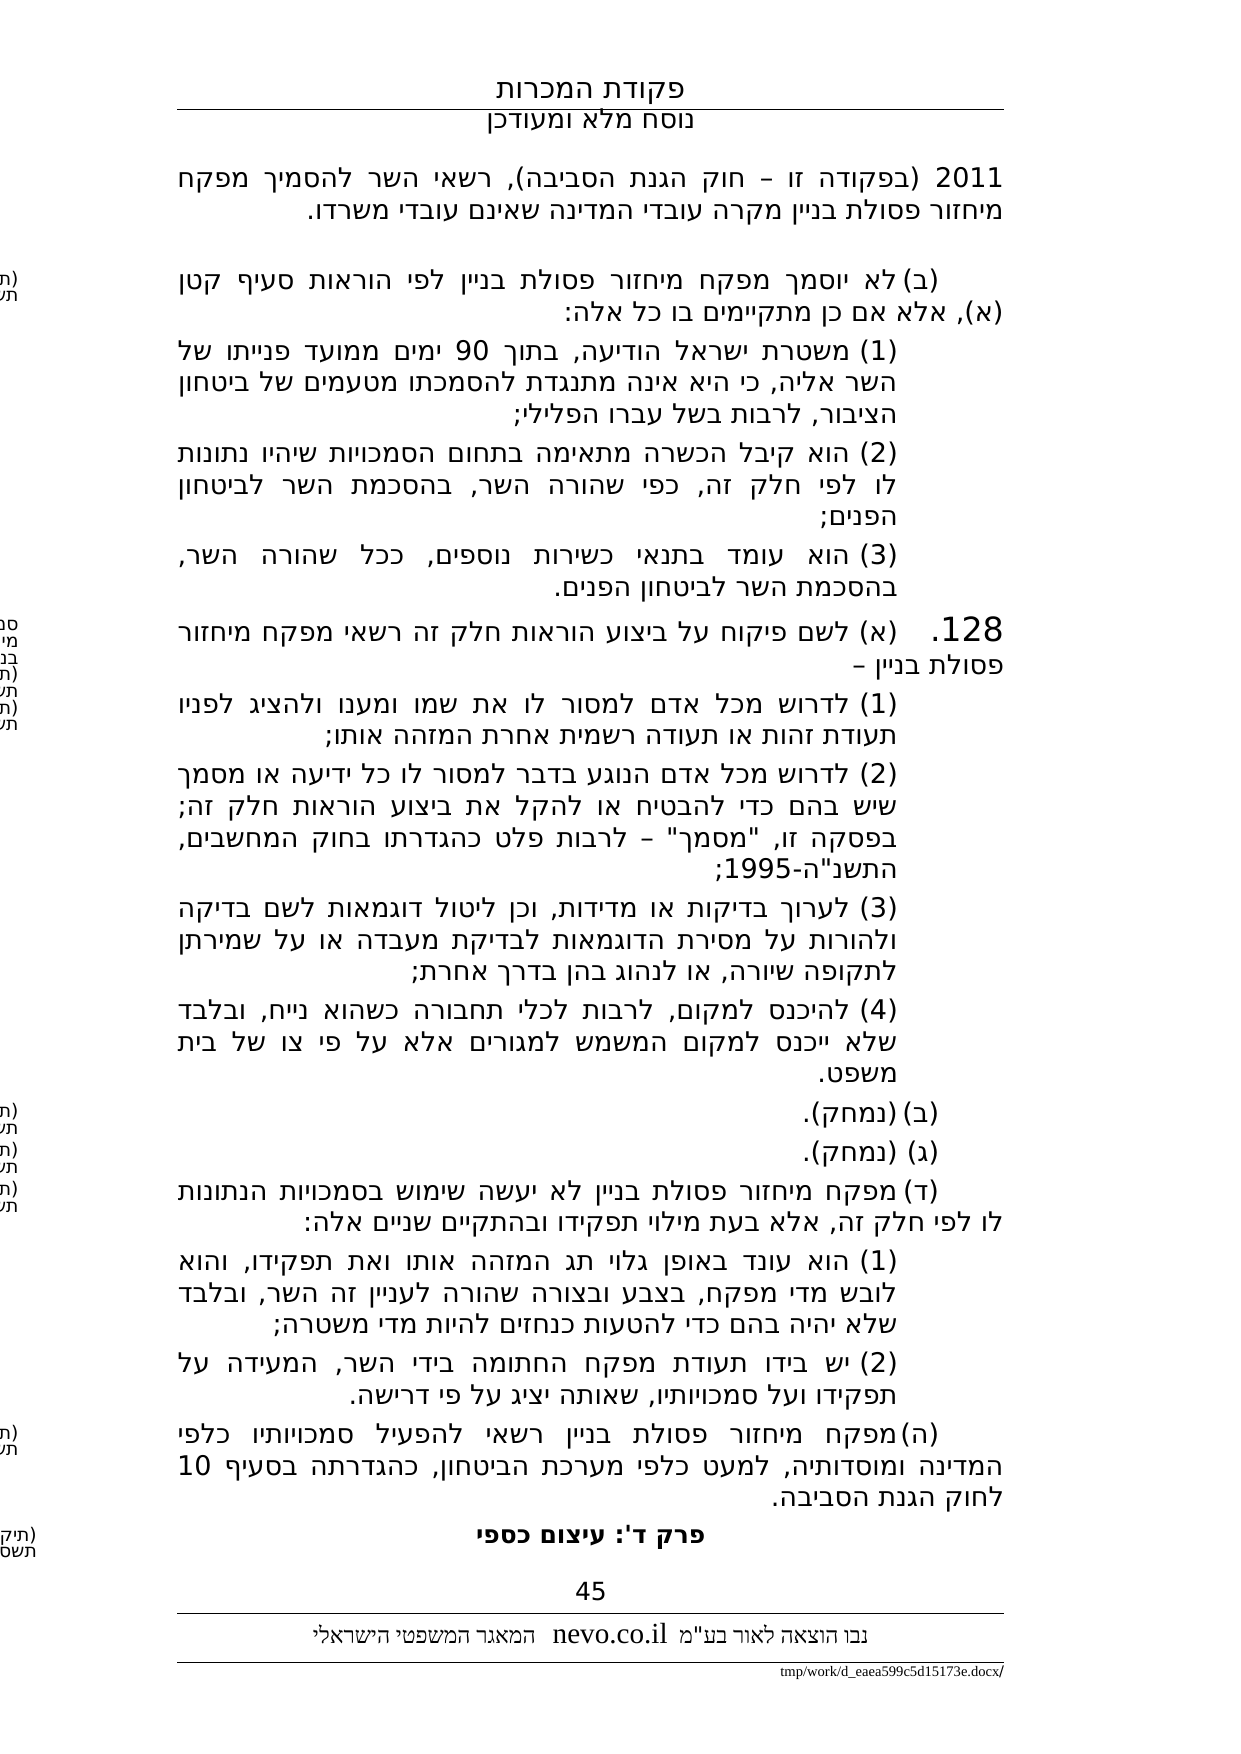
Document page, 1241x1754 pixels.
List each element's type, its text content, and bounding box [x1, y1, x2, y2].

text (ה) מפקח מיחזור פסולת בניין רשאי להפעיל סמכויותיו כלפי המדינה ומוסדותיה, למעט כלפי מערכת הביטחון, כהגדרתה בסעיף 10 לחוק הגנת הסביבה. [177, 1418, 1004, 1513]
text (1) הוא עונד באופן גלוי תג המזהה אותו ואת תפקידו, והוא לובש מדי מפקח, בצבע ובצורה שהורה לעניין זה השר, ובלבד שלא יהיה בהם כדי להטעות כנחזים להיות מדי משטרה; [177, 1246, 898, 1340]
text (2) יש בידו תעודת מפקח החתומה בידי השר, המעידה על תפקידו ועל סמכויותיו, שאותה יציג על פי דרישה. [177, 1348, 898, 1411]
text (2) לדרוש מכל אדם הנוגע בדבר למסור לו כל ידיעה או מסמך שיש בהם כדי להבטיח או להקל את ביצוע הוראות חלק זה; בפסקה זו, "מסמך" – לרבות פלט כהגדרתו בחוק המחשבים, התשנ"ה-1995; [177, 759, 898, 885]
text פרק ד': עיצום כספי [177, 1521, 1004, 1550]
text (3) לערוך בדיקות או מדידות, וכן ליטול דוגמאות לשם בדיקה ולהורות על מסירת הדוגמאות לבדיקת מעבדה או על שמירתן לתקופה שיורה, או לנהוג בהן בדרך אחרת; [177, 892, 898, 987]
text (ד) מפקח מיחזור פסולת בניין לא יעשה שימוש בסמכויות הנתונות לו לפי חלק זה, אלא בעת מילוי תפקידו ובהתקיים שניים אלה: [177, 1175, 1004, 1238]
text 128. (א) לשם פיקוח על ביצוע הוראות חלק זה רשאי מפקח מיחזור פסולת בניין – [177, 610, 1004, 681]
text (ג) (נמחק). [177, 1136, 1004, 1167]
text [177, 162, 1004, 226]
text (1) לדרוש מכל אדם למסור לו את שמו ומענו ולהציג לפניו תעודת זהות או תעודה רשמית אחרת המזהה אותו; [177, 688, 898, 751]
text (4) להיכנס למקום, לרבות לכלי תחבורה כשהוא נייח, ובלבד שלא ייכנס למקום המשמש למגורים אלא על פי צו של בית משפט. [177, 995, 898, 1089]
text (3) הוא עומד בתנאי כשירות נוספים, ככל שהורה השר, בהסכמת השר לביטחון הפנים. [177, 539, 898, 603]
text (1) משטרת ישראל הודיעה, בתוך 90 ימים ממועד פנייתו של השר אליה, כי היא אינה מתנגדת להסמכתו מטעמים של ביטחון הציבור, לרבות בשל עברו הפלילי; [177, 335, 898, 430]
text (ב) לא יוסמך מפקח מיחזור פסולת בניין לפי הוראות סעיף קטן (א), אלא אם כן מתקיימים בו כל אלה: [177, 264, 1004, 328]
text (ב) (נמחק). [177, 1097, 1004, 1128]
text (2) הוא קיבל הכשרה מתאימה בתחום הסמכויות שיהיו נתונות לו לפי חלק זה, כפי שהורה השר, בהסכמת השר לביטחון הפנים; [177, 437, 898, 532]
